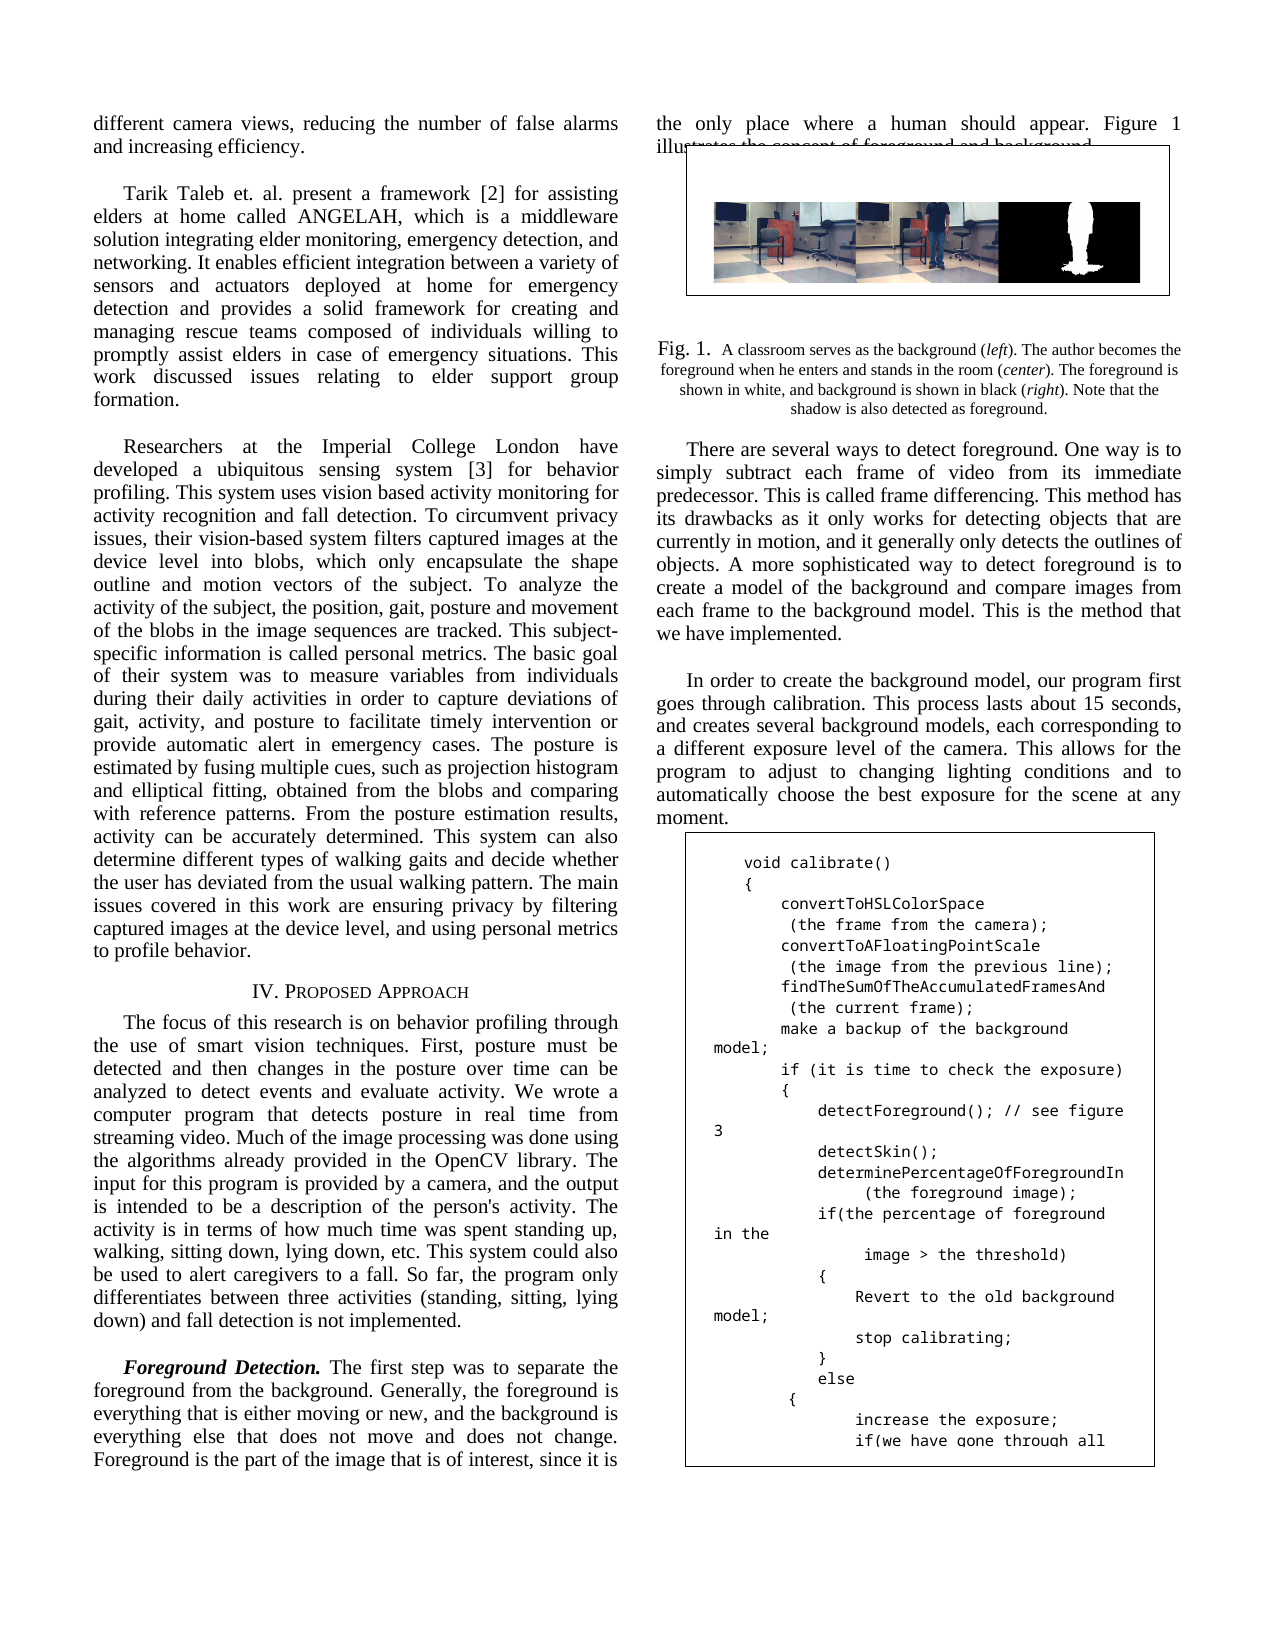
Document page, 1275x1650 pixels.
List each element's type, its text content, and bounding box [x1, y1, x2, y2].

subtitle Proposed Approach [93, 979, 619, 1003]
text The focus of this research is on behavior profiling through the use of smart vision techniques. First, posture must be detected and then changes in the posture over time can be analyzed to detect events and evaluate activity. We wrote a computer program that detects posture in real time from streaming video. Much of the image processing was done using the algorithms already provided in the OpenCV library. The input for this program is provided by a camera, and the output is intended to be a description of the person's activity. The activity is in terms of how much time was spent standing up, walking, sitting down, lying down, etc. This system could also be used to alert caregivers to a fall. So far, the program only differentiates between three activities (standing, sitting, lying down) and fall detection is not implemented. [93, 1011, 619, 1332]
text Tarik Taleb et. al. present a framework [2] for assisting elders at home called ANGELAH, which is a middleware solution integrating elder monitoring, emergency detection, and networking. It enables efficient integration between a variety of sensors and actuators deployed at home for emergency detection and provides a solid framework for creating and managing rescue teams composed of individuals willing to promptly assist elders in case of emergency situations. This work discussed issues relating to elder support group formation. [93, 182, 619, 411]
text A classroom serves as the background (left). The author becomes the foreground when he enters and stands in the room (center). The foreground is shown in white, and background is shown in black (right). Note that the shadow is also detected as foreground. [656, 336, 1182, 418]
picture [713, 202, 1141, 283]
text Foreground Detection. The first step was to separate the foreground from the background. Generally, the foreground is everything that is either moving or new, and the background is everything else that does not move and does not change. Foreground is the part of the image that is of interest, since it is the only place where a human should appear. Figure 1 illustrates the concept of foreground and background. [93, 1356, 619, 1471]
text In order to create the background model, our program first goes through calibration. This process lasts about 15 seconds, and creates several background models, each corresponding to a different exposure level of the camera. This allows for the program to adjust to changing lighting conditions and to automatically choose the best exposure for the scene at any moment. [656, 669, 1182, 829]
text Researchers at the Imperial College London have developed a ubiquitous sensing system [3] for behavior profiling. This system uses vision based activity monitoring for activity recognition and fall detection. To circumvent privacy issues, their vision-based system filters captured images at the device level into blobs, which only encapsulate the shape outline and motion vectors of the subject. To analyze the activity of the subject, the position, gait, posture and movement of the blobs in the image sequences are tracked. This subject-specific information is called personal metrics. The basic goal of their system was to measure variables from individuals during their daily activities in order to capture deviations of gait, activity, and posture to facilitate timely intervention or provide automatic alert in emergency cases. The posture is estimated by fusing multiple cues, such as projection histogram and elliptical fitting, obtained from the blobs and comparing with reference patterns. From the posture estimation results, activity can be accurately determined. This system can also determine different types of walking gaits and decide whether the user has deviated from the usual walking pattern. The main issues covered in this work are ensuring privacy by filtering captured images at the device level, and using personal metrics to profile behavior. [93, 435, 619, 962]
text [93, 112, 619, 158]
text There are several ways to detect foreground. One way is to simply subtract each frame of video from its immediate predecessor. This is called frame differencing. This method has its drawbacks as it only works for detecting objects that are currently in motion, and it generally only detects the outlines of objects. A more sophisticated way to detect foreground is to create a model of the background and compare images from each frame to the background model. This is the method that we have implemented. [656, 438, 1182, 645]
